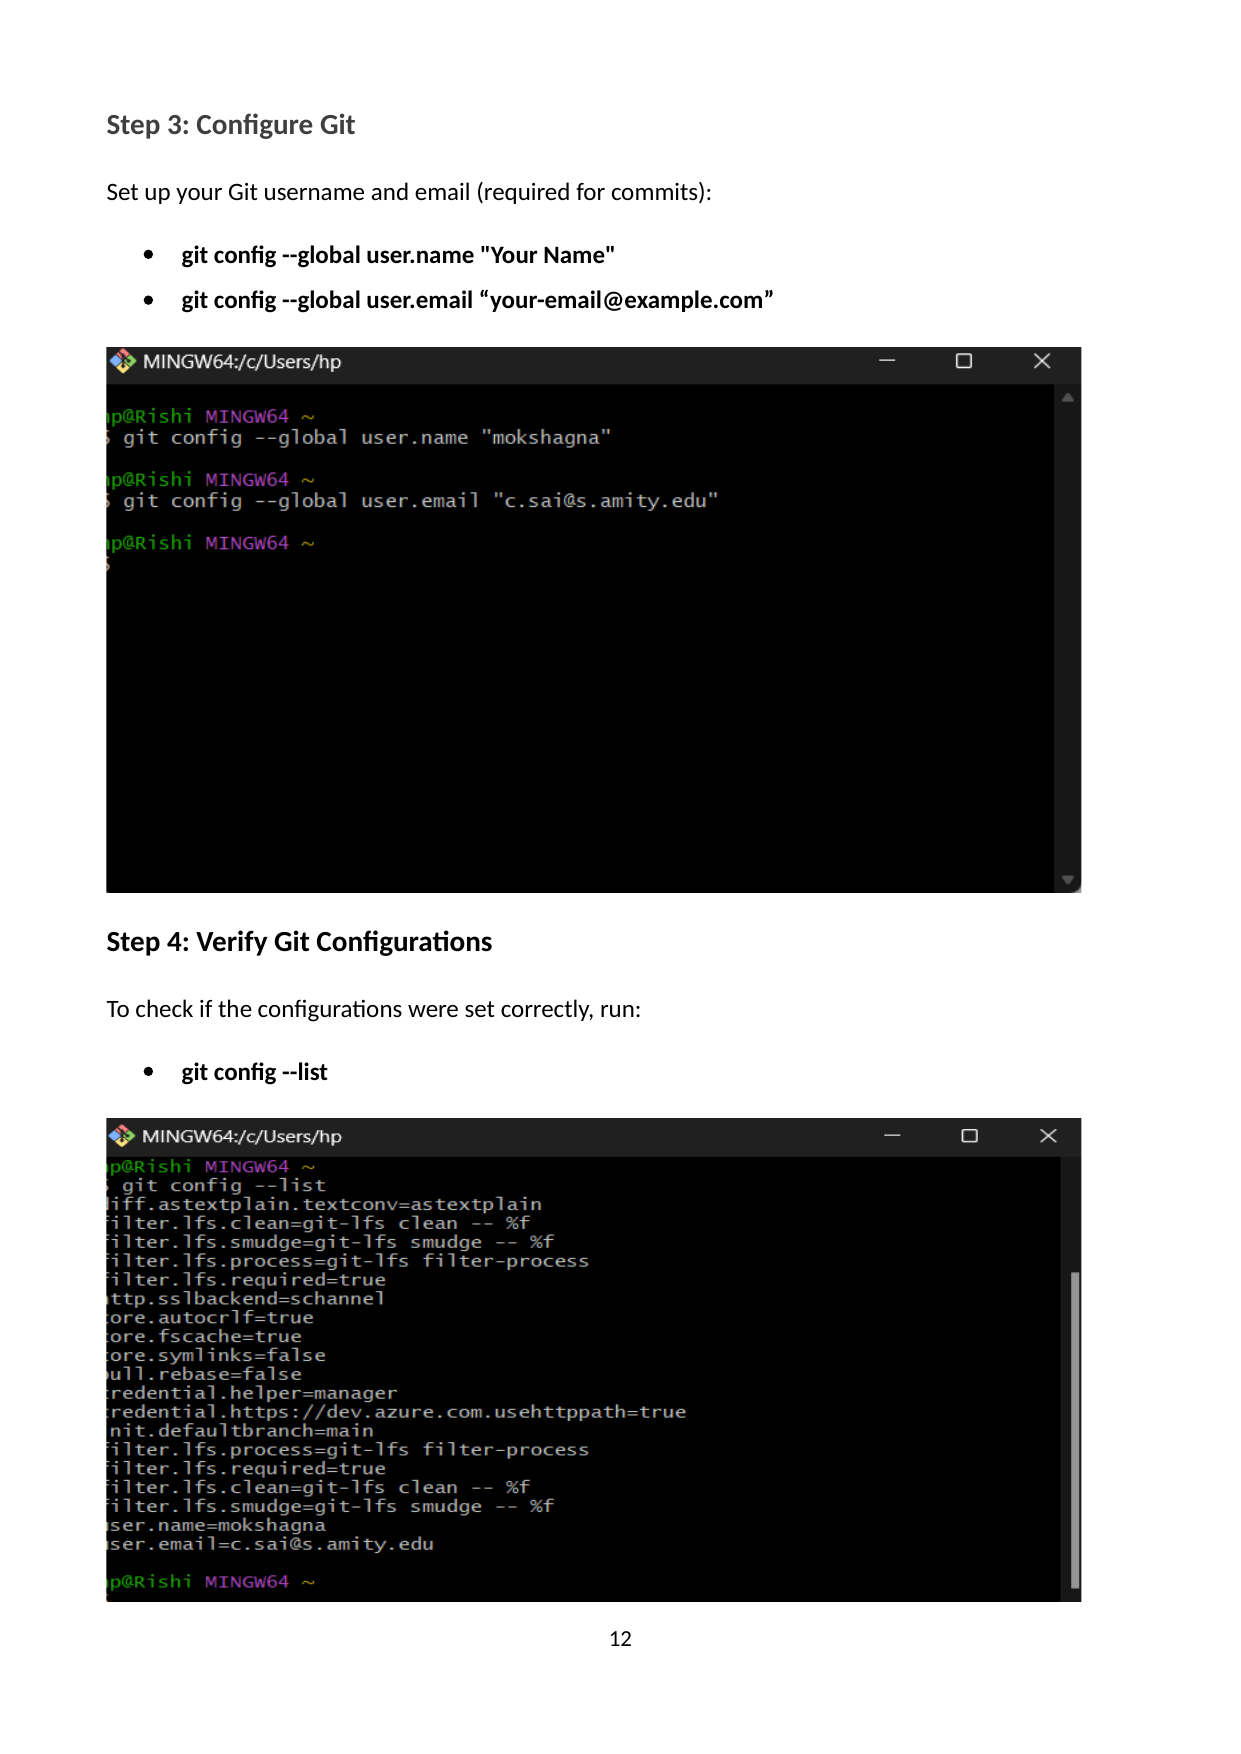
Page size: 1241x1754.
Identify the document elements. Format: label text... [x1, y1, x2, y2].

text Step 4: Verify Git Configurations [106, 923, 1134, 959]
text Step 3: Configure Git [106, 106, 1134, 142]
list git config --global user.name "Your Name" [144, 239, 1134, 269]
text To check if the configurations were set correctly, run: [106, 993, 1134, 1024]
text Set up your Git username and email (required for commits): [106, 176, 1134, 207]
list git config --global user.email “your-email@example.com” [144, 284, 1134, 315]
picture [106, 1118, 1082, 1602]
list git config --list [144, 1056, 1134, 1086]
picture [106, 347, 1082, 893]
